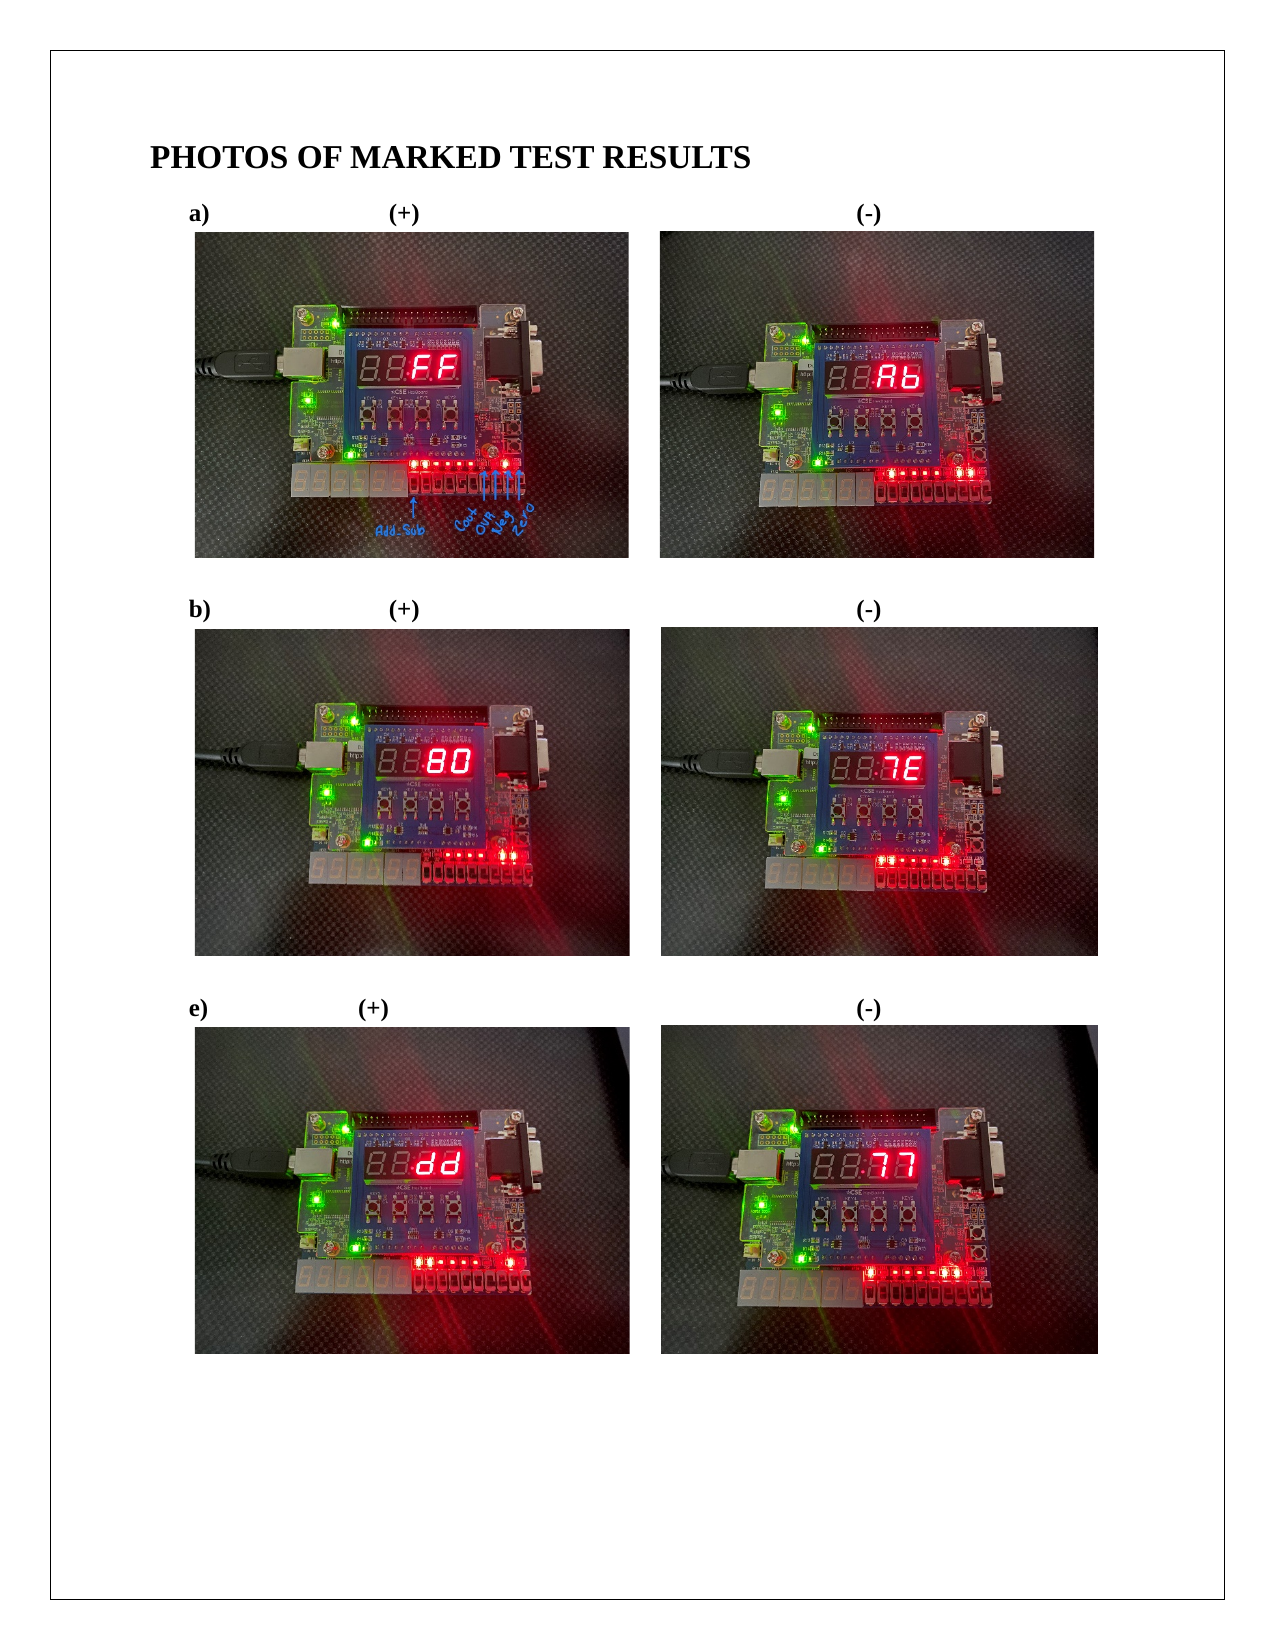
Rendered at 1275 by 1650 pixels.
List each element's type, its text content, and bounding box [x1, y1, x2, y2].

text e) (+) (-) [188, 993, 1159, 1021]
picture [194, 629, 630, 956]
picture [661, 627, 1098, 956]
picture [194, 232, 629, 558]
picture [659, 231, 1095, 558]
picture [661, 1025, 1098, 1354]
list (+) (-) [188, 594, 1159, 623]
picture [194, 1027, 630, 1354]
list (+) (-) [188, 198, 1159, 227]
text PHOTOS OF MARKED TEST RESULTS [150, 137, 1174, 175]
